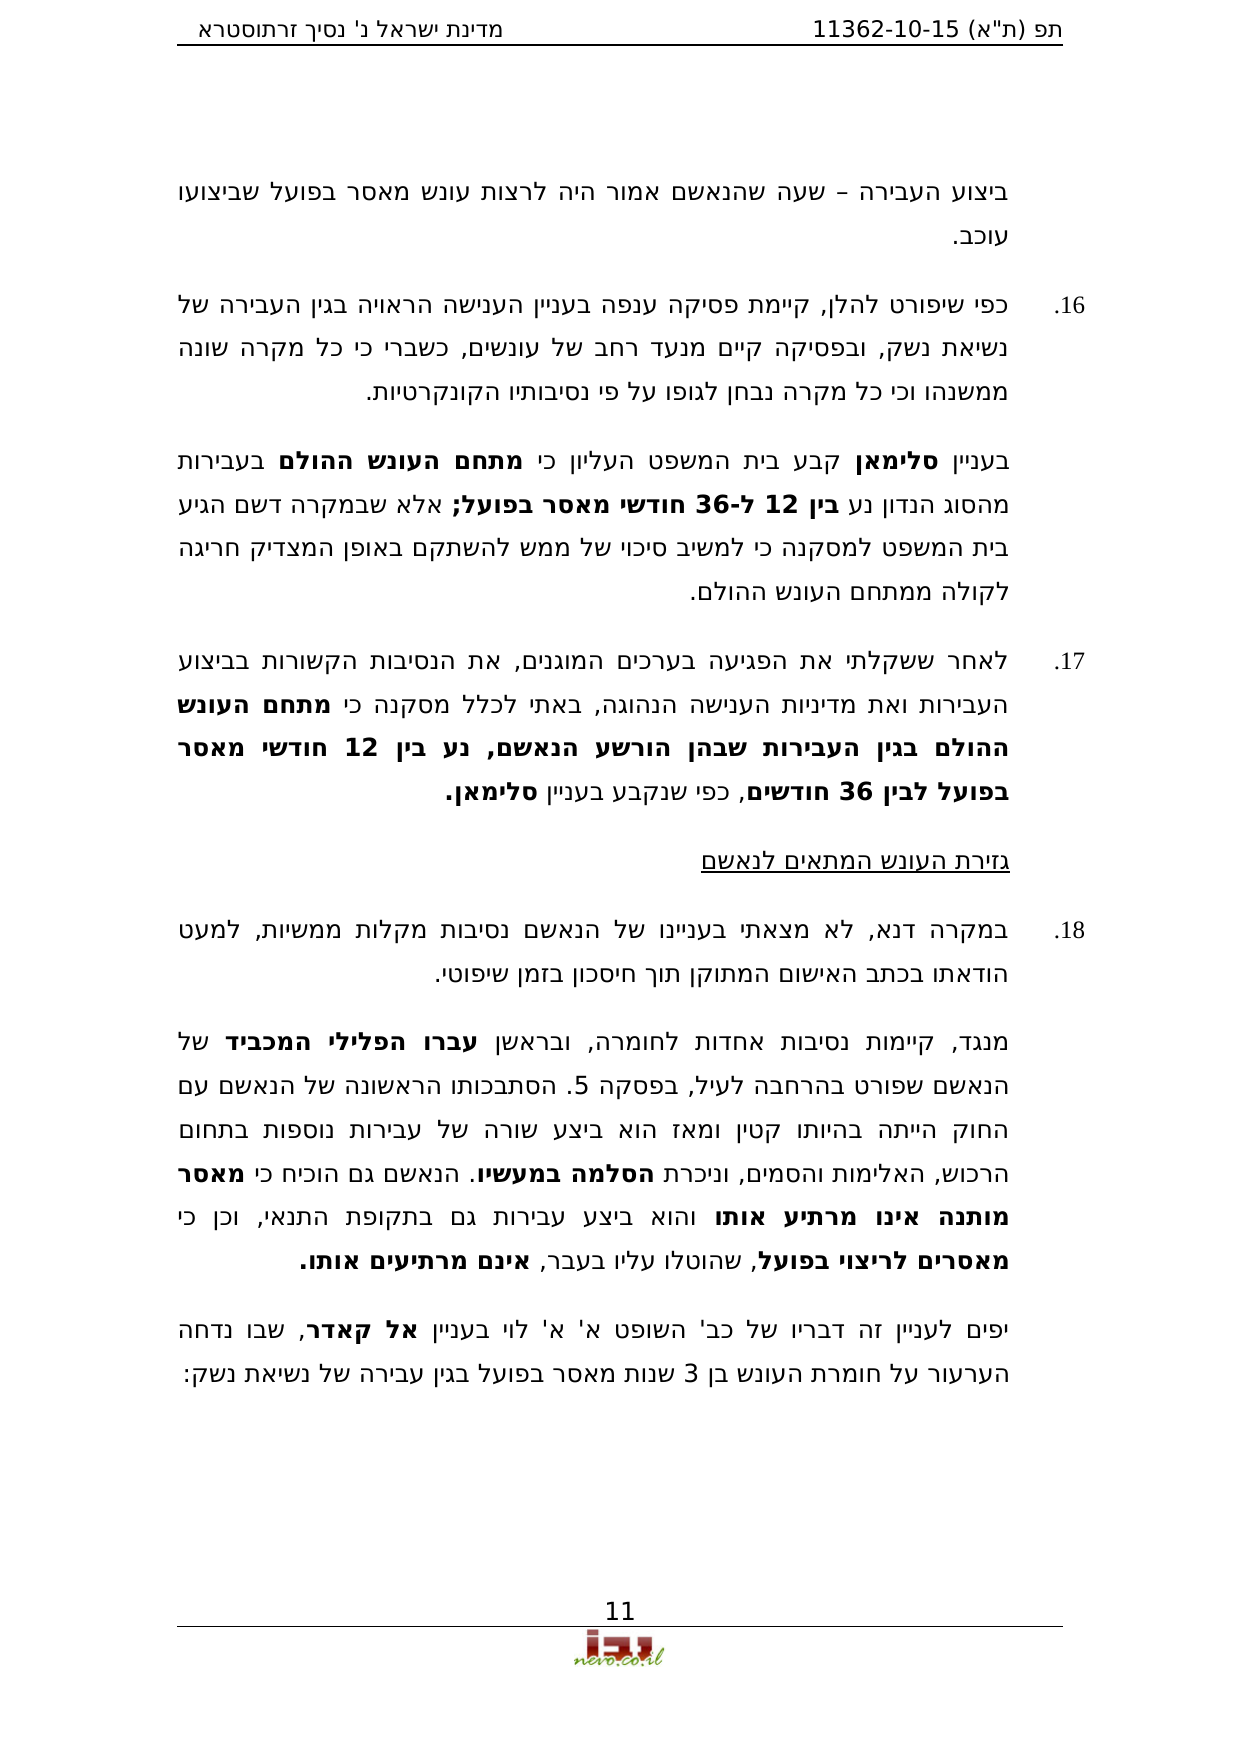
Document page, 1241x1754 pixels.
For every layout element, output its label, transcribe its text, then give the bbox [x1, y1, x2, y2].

text יפים לעניין זה דבריו של כב' השופט א' א' לוי בעניין אל קאדר, שבו נדחה הערעור על חומרת העונש בן 3 שנות מאסר בפועל בגין עבירה של נשיאת נשק: [177, 1315, 1010, 1388]
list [177, 177, 1054, 250]
text בעניין סלימאן קבע בית המשפט העליון כי מתחם העונש ההולם בעבירות מהסוג הנדון נע בין 12 ל-36 חודשי מאסר בפועל; אלא שבמקרה דשם הגיע בית המשפט למסקנה כי למשיב סיכוי של ממש להשתקם באופן המצדיק חריגה לקולה ממתחם העונש ההולם. [177, 446, 1010, 606]
picture [574, 1629, 666, 1667]
text גזירת העונש המתאים לנאשם [177, 846, 1010, 875]
list במקרה דנא, לא מצאתי בעניינו של הנאשם נסיבות מקלות ממשיות, למעט הודאתו בכתב האישום המתוקן תוך חיסכון בזמן שיפוטי. [177, 915, 1054, 988]
text מנגד, קיימות נסיבות אחדות לחומרה, ובראשן עברו הפלילי המכביד של הנאשם שפורט בהרחבה לעיל, בפסקה 5. הסתבכותו הראשונה של הנאשם עם החוק הייתה בהיותו קטין ומאז הוא ביצע שורה של עבירות נוספות בתחום הרכוש, האלימות והסמים, וניכרת הסלמה במעשיו. הנאשם גם הוכיח כי מאסר מותנה אינו מרתיע אותו והוא ביצע עבירות גם בתקופת התנאי, וכן כי מאסרים לריצוי בפועל, שהוטלו עליו בעבר, אינם מרתיעים אותו. [177, 1027, 1010, 1275]
list לאחר ששקלתי את הפגיעה בערכים המוגנים, את הנסיבות הקשורות בביצוע העבירות ואת מדיניות הענישה הנהוגה, באתי לכלל מסקנה כי מתחם העונש ההולם בגין העבירות שבהן הורשע הנאשם, נע בין 12 חודשי מאסר בפועל לבין 36 חודשים, כפי שנקבע בעניין סלימאן. [177, 646, 1054, 807]
list כפי שיפורט להלן, קיימת פסיקה ענפה בעניין הענישה הראויה בגין העבירה של נשיאת נשק, ובפסיקה קיים מנעד רחב של עונשים, כשברי כי כל מקרה שונה ממשנהו וכי כל מקרה נבחן לגופו על פי נסיבותיו הקונקרטיות. [177, 290, 1054, 406]
